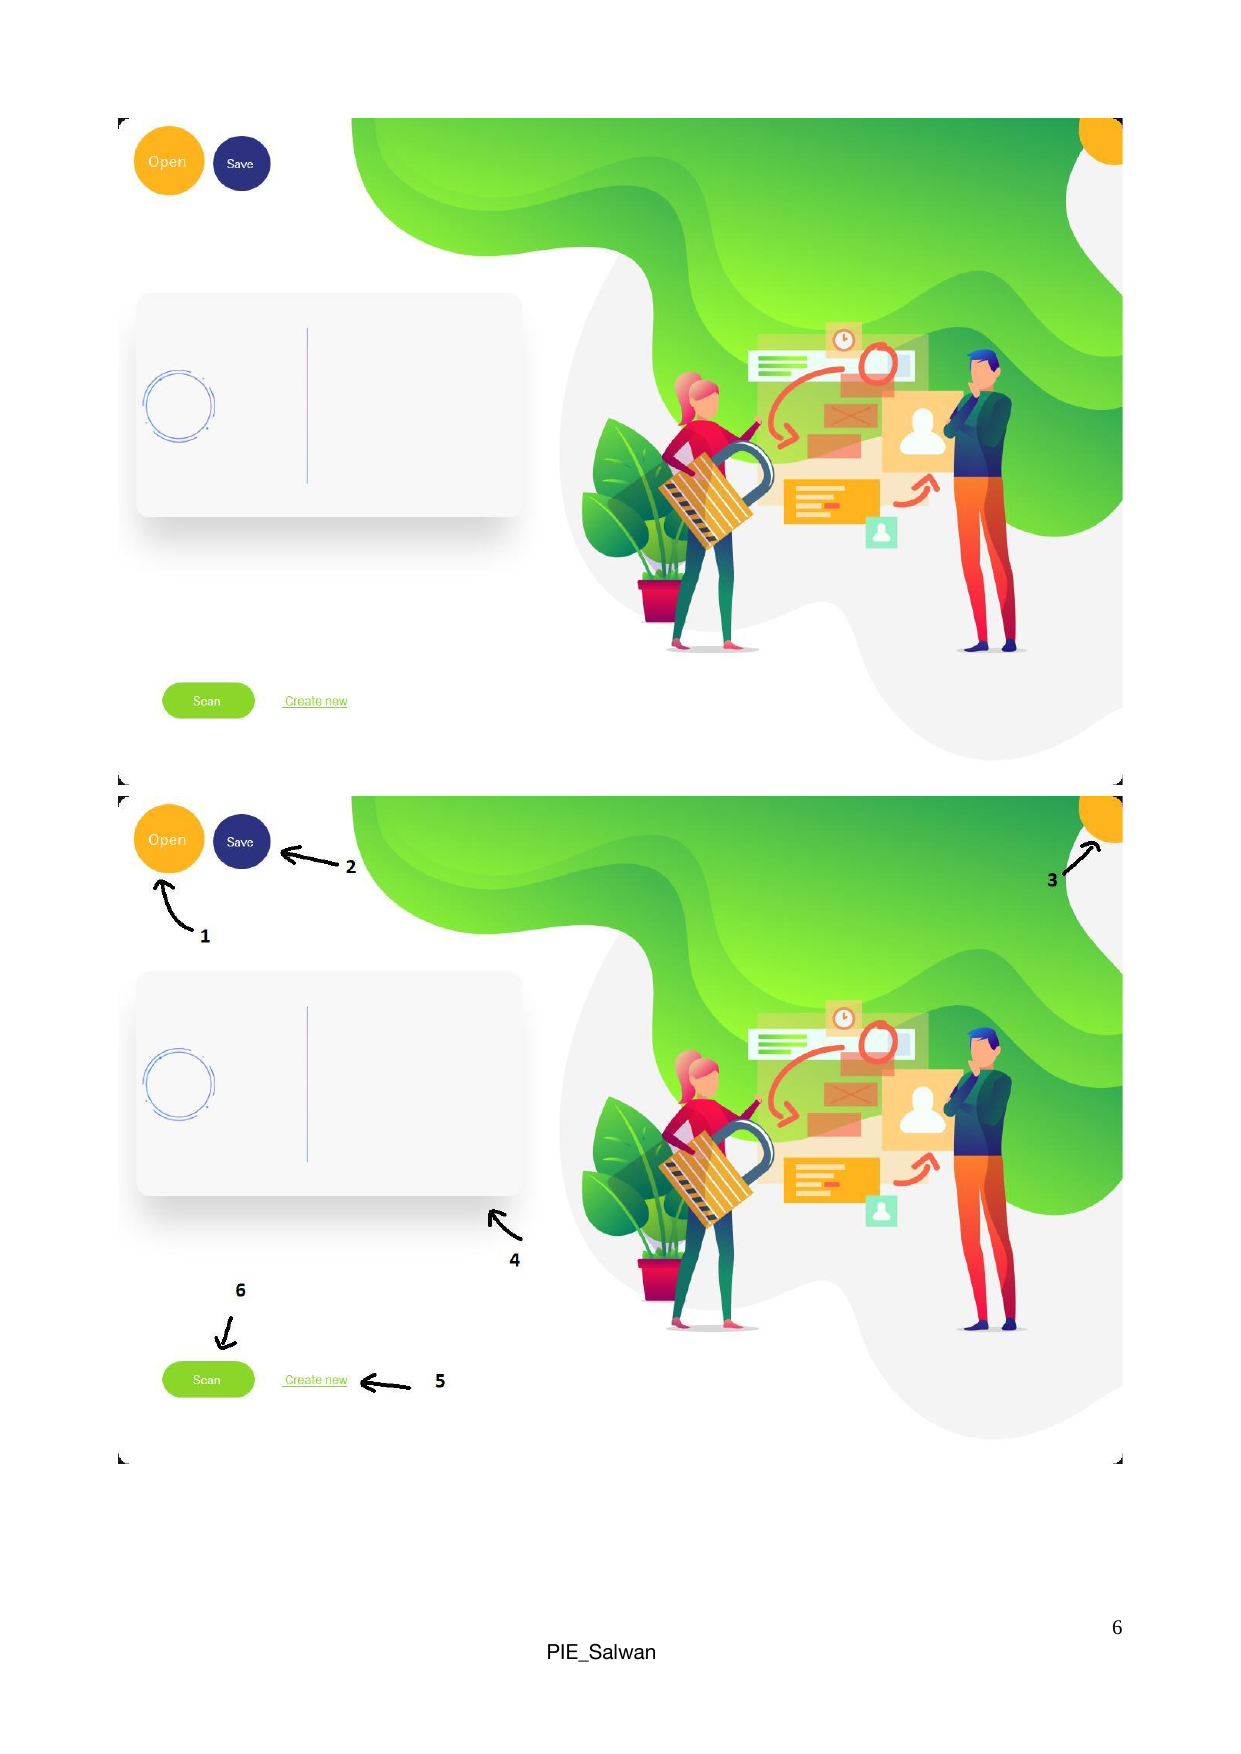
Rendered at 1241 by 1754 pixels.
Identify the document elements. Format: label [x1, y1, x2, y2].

picture [118, 796, 1123, 1464]
picture [118, 118, 1123, 785]
